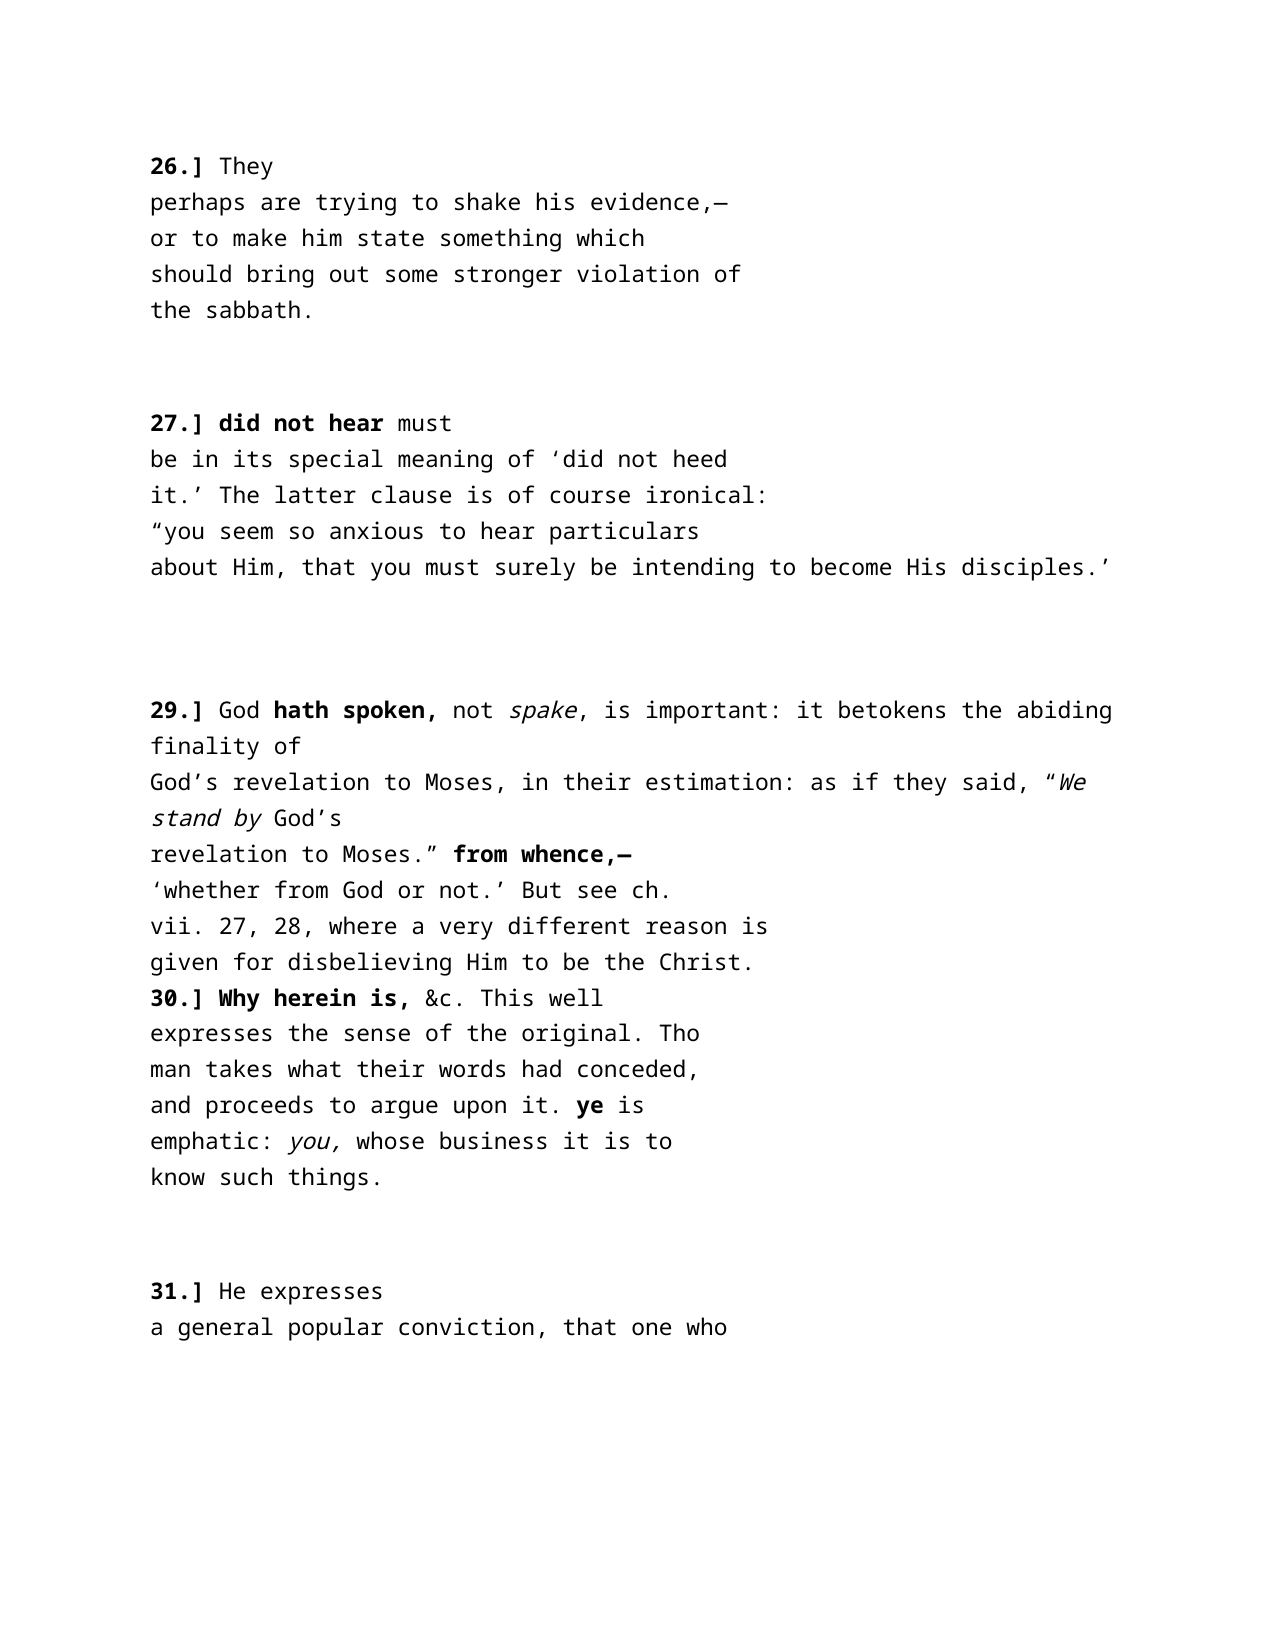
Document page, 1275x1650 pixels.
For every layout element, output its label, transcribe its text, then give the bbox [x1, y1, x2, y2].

text 31.] He expresses a general popular conviction, that one who [150, 1275, 1125, 1342]
text 29.] God hath spoken, not spake, is important: it betokens the abiding finality of God’s revelation to Moses, in their estimation: as if they said, “We stand by God’s revelation to Moses.” from whence,— ‘whether from God or not.’ But see ch. vii. 27, 28, where a very different reason is given for disbelieving Him to be the Christ. 30.] Why herein is, &c. This well expresses the sense of the original. Tho man takes what their words had conceded, and proceeds to argue upon it. ye is emphatic: you, whose business it is to know such things. [150, 694, 1125, 1192]
text 27.] did not hear must be in its special meaning of ‘did not heed it.’ The latter clause is of course ironical: “you seem so anxious to hear particulars about Him, that you must surely be intending to become His disciples.’ [150, 407, 1125, 612]
text 26.] They perhaps are trying to shake his evidence,— or to make him state something which should bring out some stronger violation of the sabbath. [150, 150, 1125, 325]
